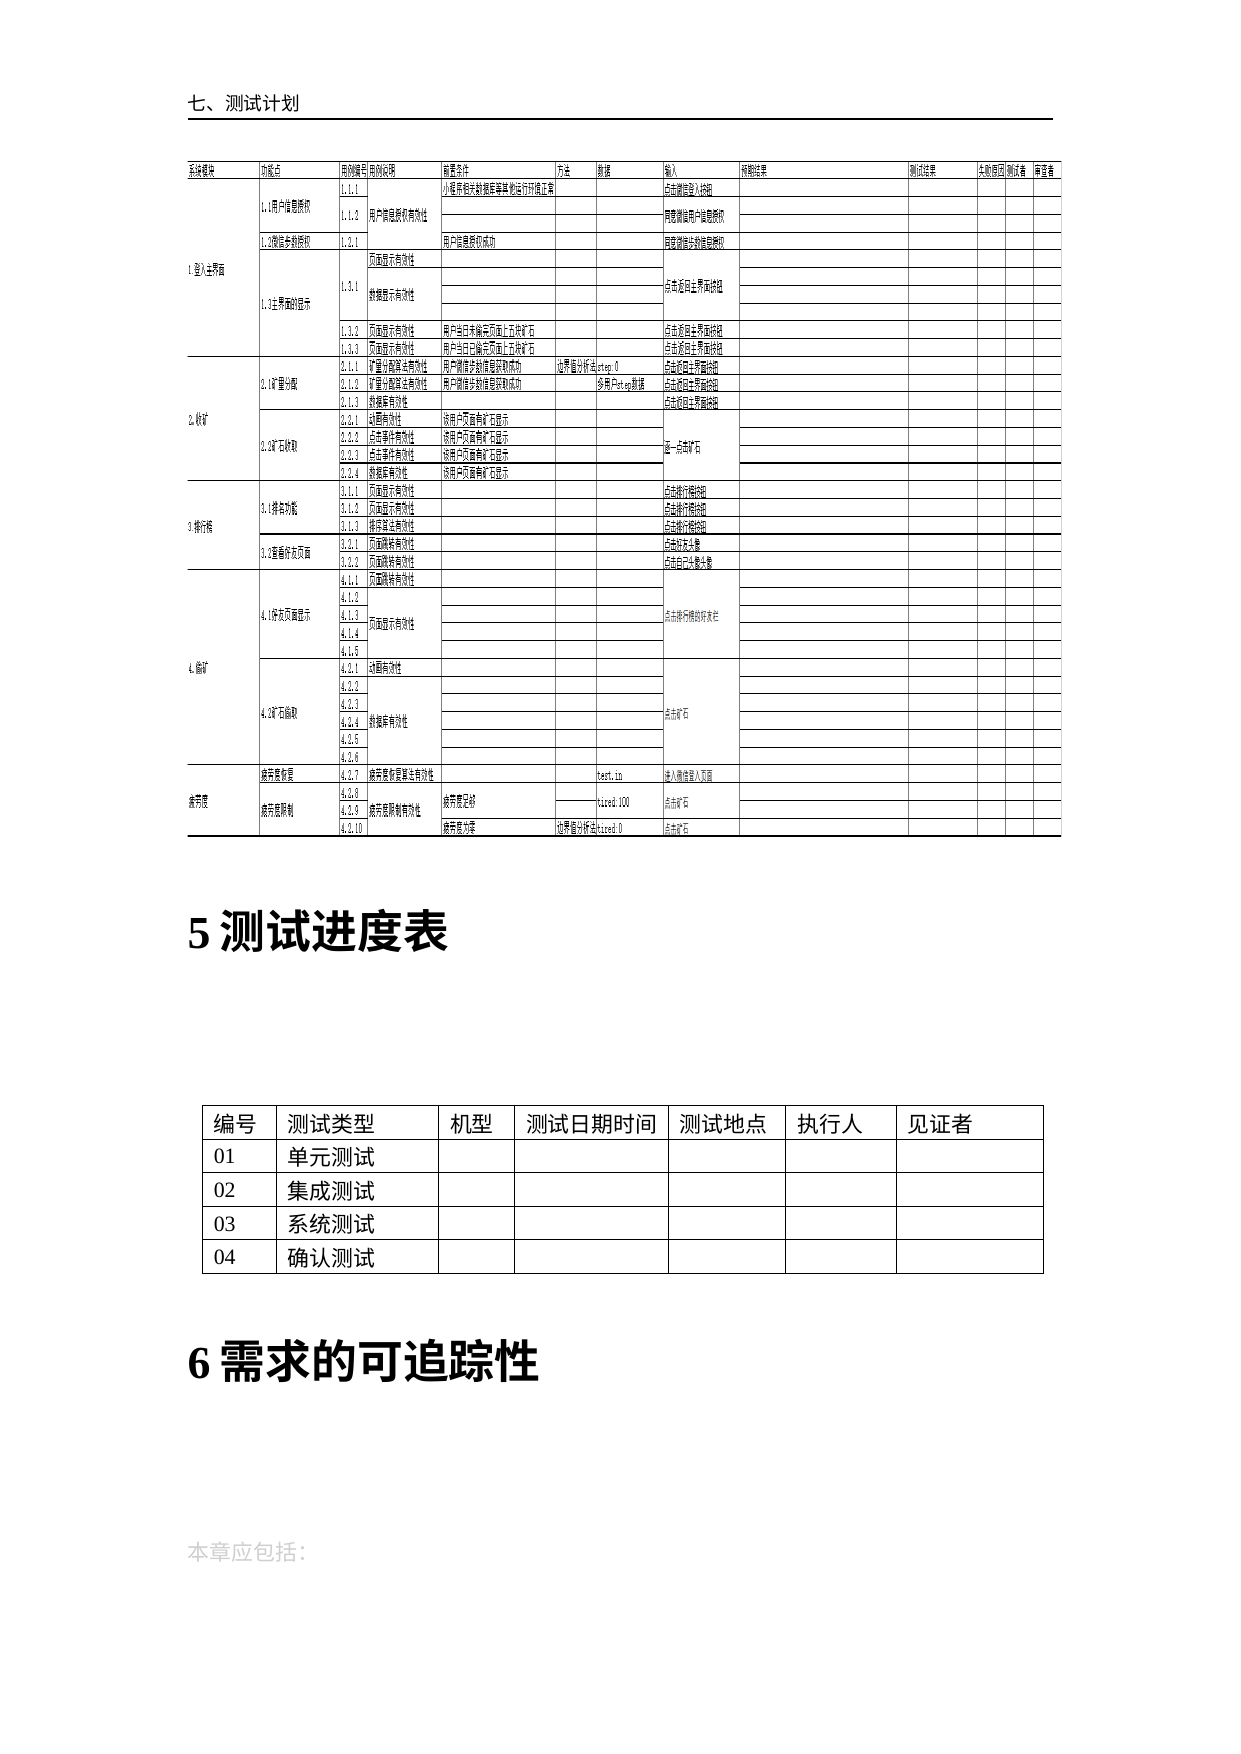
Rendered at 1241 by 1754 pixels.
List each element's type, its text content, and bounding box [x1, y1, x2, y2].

table_cell 单元测试 [277, 1140, 438, 1172]
table_cell [669, 1207, 785, 1239]
table_cell [897, 1240, 1043, 1273]
table_cell [439, 1140, 514, 1172]
picture [187, 161, 1062, 837]
table_cell [439, 1173, 514, 1206]
table_cell [515, 1207, 668, 1239]
table_cell [515, 1140, 668, 1172]
table_cell [897, 1207, 1043, 1239]
table_cell [515, 1173, 668, 1206]
text 本章应包括： [187, 1535, 1053, 1567]
table_cell [669, 1173, 785, 1206]
table_cell [786, 1240, 896, 1273]
table_cell 确认测试 [277, 1240, 438, 1273]
table_cell [669, 1140, 785, 1172]
table_cell 01 [203, 1140, 276, 1172]
table_header 执行人 [786, 1106, 896, 1139]
table_header 测试地点 [669, 1106, 785, 1139]
table_header 编号 [203, 1106, 276, 1139]
table_cell 系统测试 [277, 1207, 438, 1239]
subtitle 6需求的可追踪性 [187, 1309, 1053, 1407]
table_cell 03 [203, 1207, 276, 1239]
table_cell [669, 1240, 785, 1273]
table_cell [515, 1240, 668, 1273]
table_header 见证者 [897, 1106, 1043, 1139]
table_cell [439, 1207, 514, 1239]
table_cell [786, 1173, 896, 1206]
table_cell 02 [203, 1173, 276, 1206]
table_cell [786, 1207, 896, 1239]
subtitle 5测试进度表 [187, 880, 1053, 977]
table_cell 04 [203, 1240, 276, 1273]
table_cell [439, 1240, 514, 1273]
table_header 机型 [439, 1106, 514, 1139]
table_cell [786, 1140, 896, 1172]
table_header 测试日期时间 [515, 1106, 668, 1139]
table_cell 集成测试 [277, 1173, 438, 1206]
table_cell [897, 1140, 1043, 1172]
table_header 测试类型 [277, 1106, 438, 1139]
table_cell [897, 1173, 1043, 1206]
